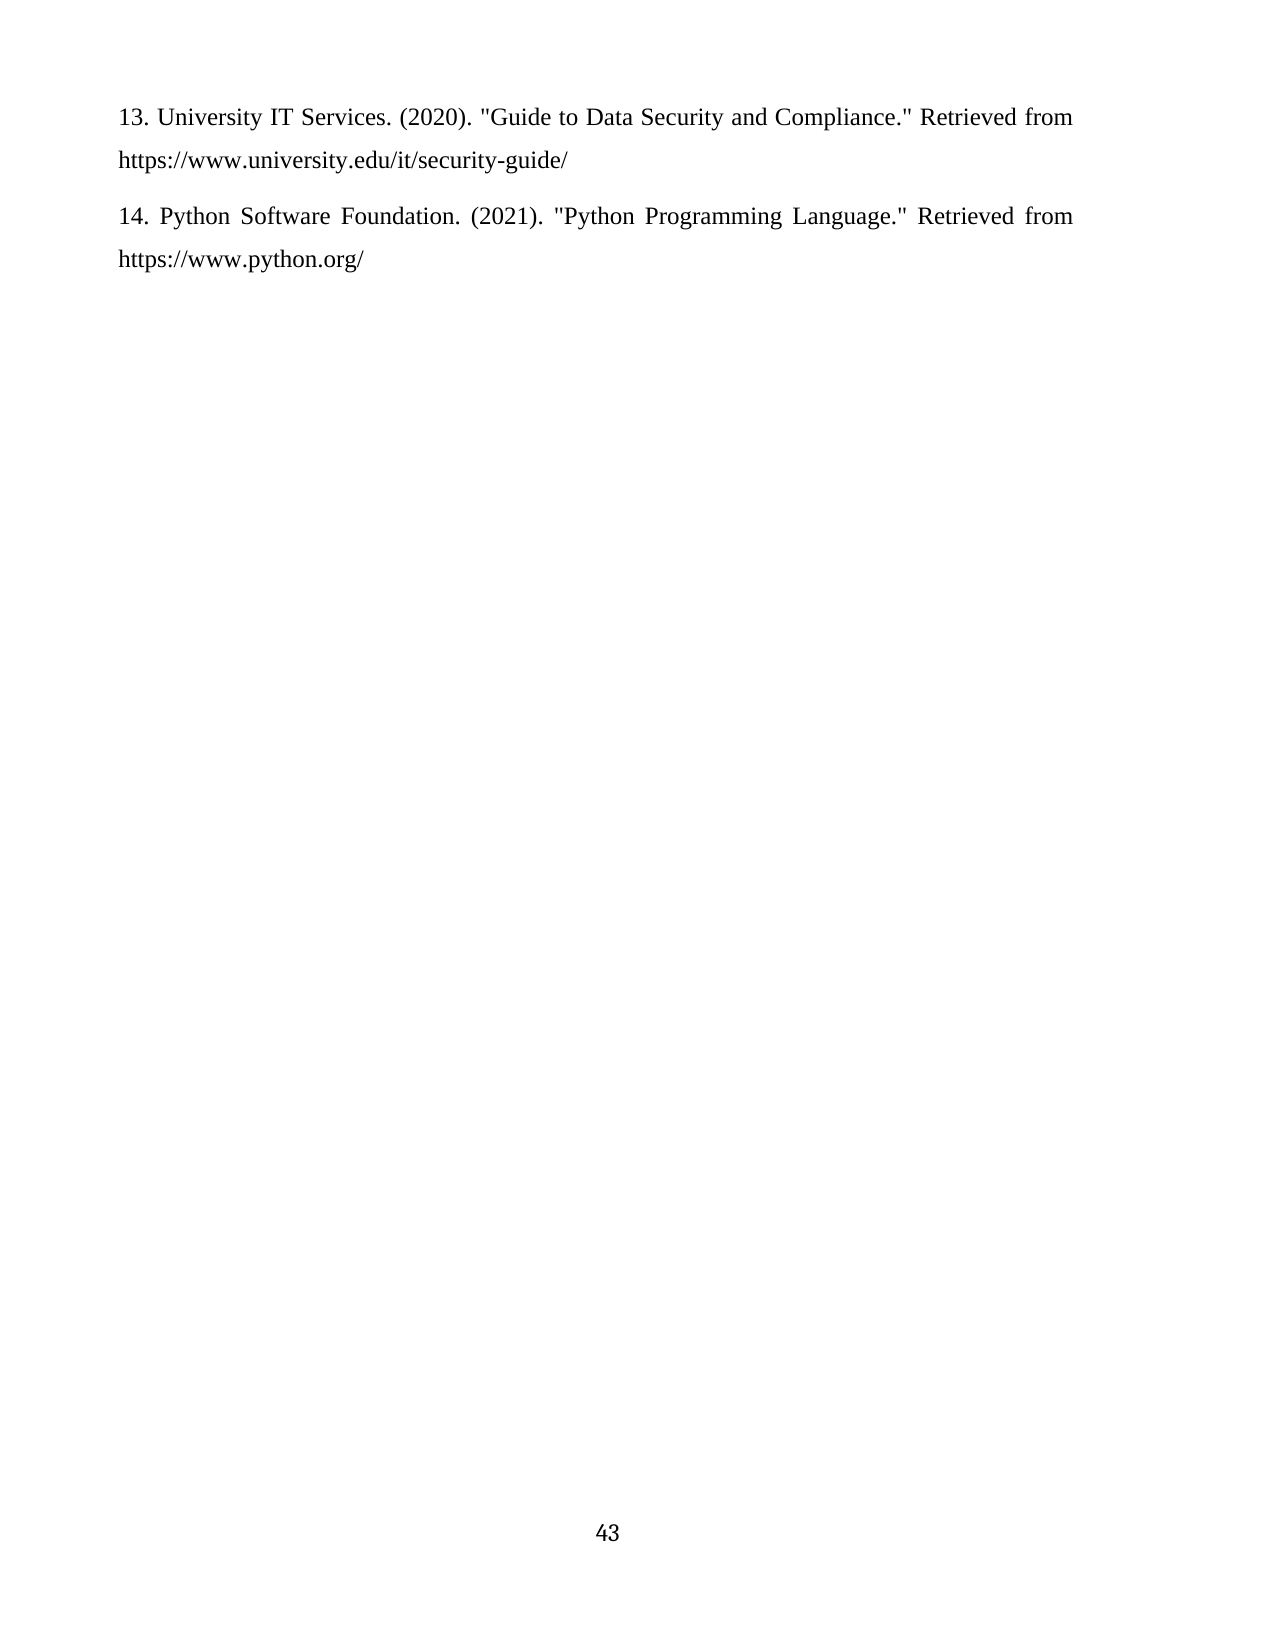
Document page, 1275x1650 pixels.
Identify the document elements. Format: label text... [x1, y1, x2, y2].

text 13. University IT Services. (2020). "Guide to Data Security and Compliance." Retrieved from https://www.university.edu/it/security-guide/ [118, 102, 1074, 174]
text 14. Python Software Foundation. (2021). "Python Programming Language." Retrieved from https://www.python.org/ [118, 201, 1074, 273]
